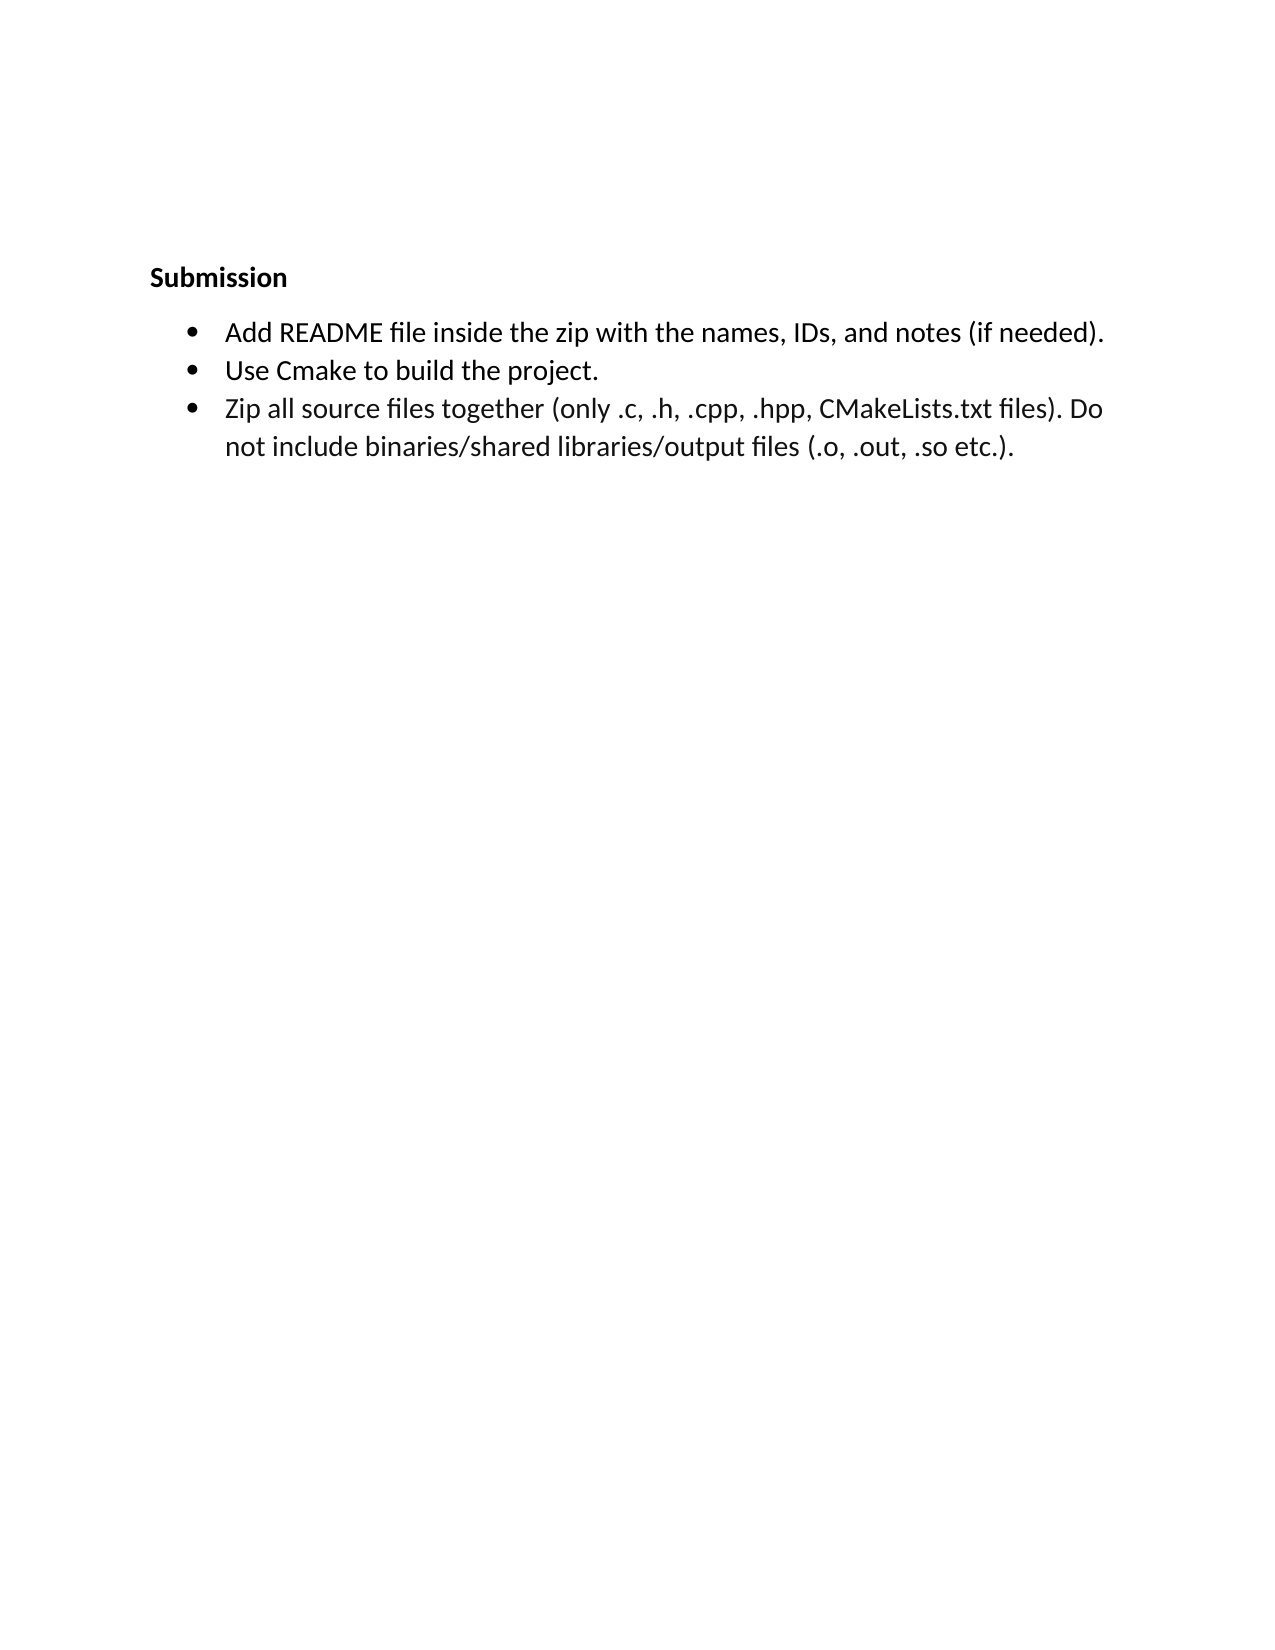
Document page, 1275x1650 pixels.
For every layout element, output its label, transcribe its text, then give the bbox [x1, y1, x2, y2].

text Submission [150, 259, 1125, 295]
list Zip all source files together (only .c, .h, .cpp, .hpp, CMakeLists.txt files). Do not include binaries/shared libraries/output files (.o, .out, .so etc.). [187, 390, 1125, 464]
list Add README file inside the zip with the names, IDs, and notes (if needed). [187, 314, 1125, 350]
list Use Cmake to build the project. [187, 352, 1125, 388]
